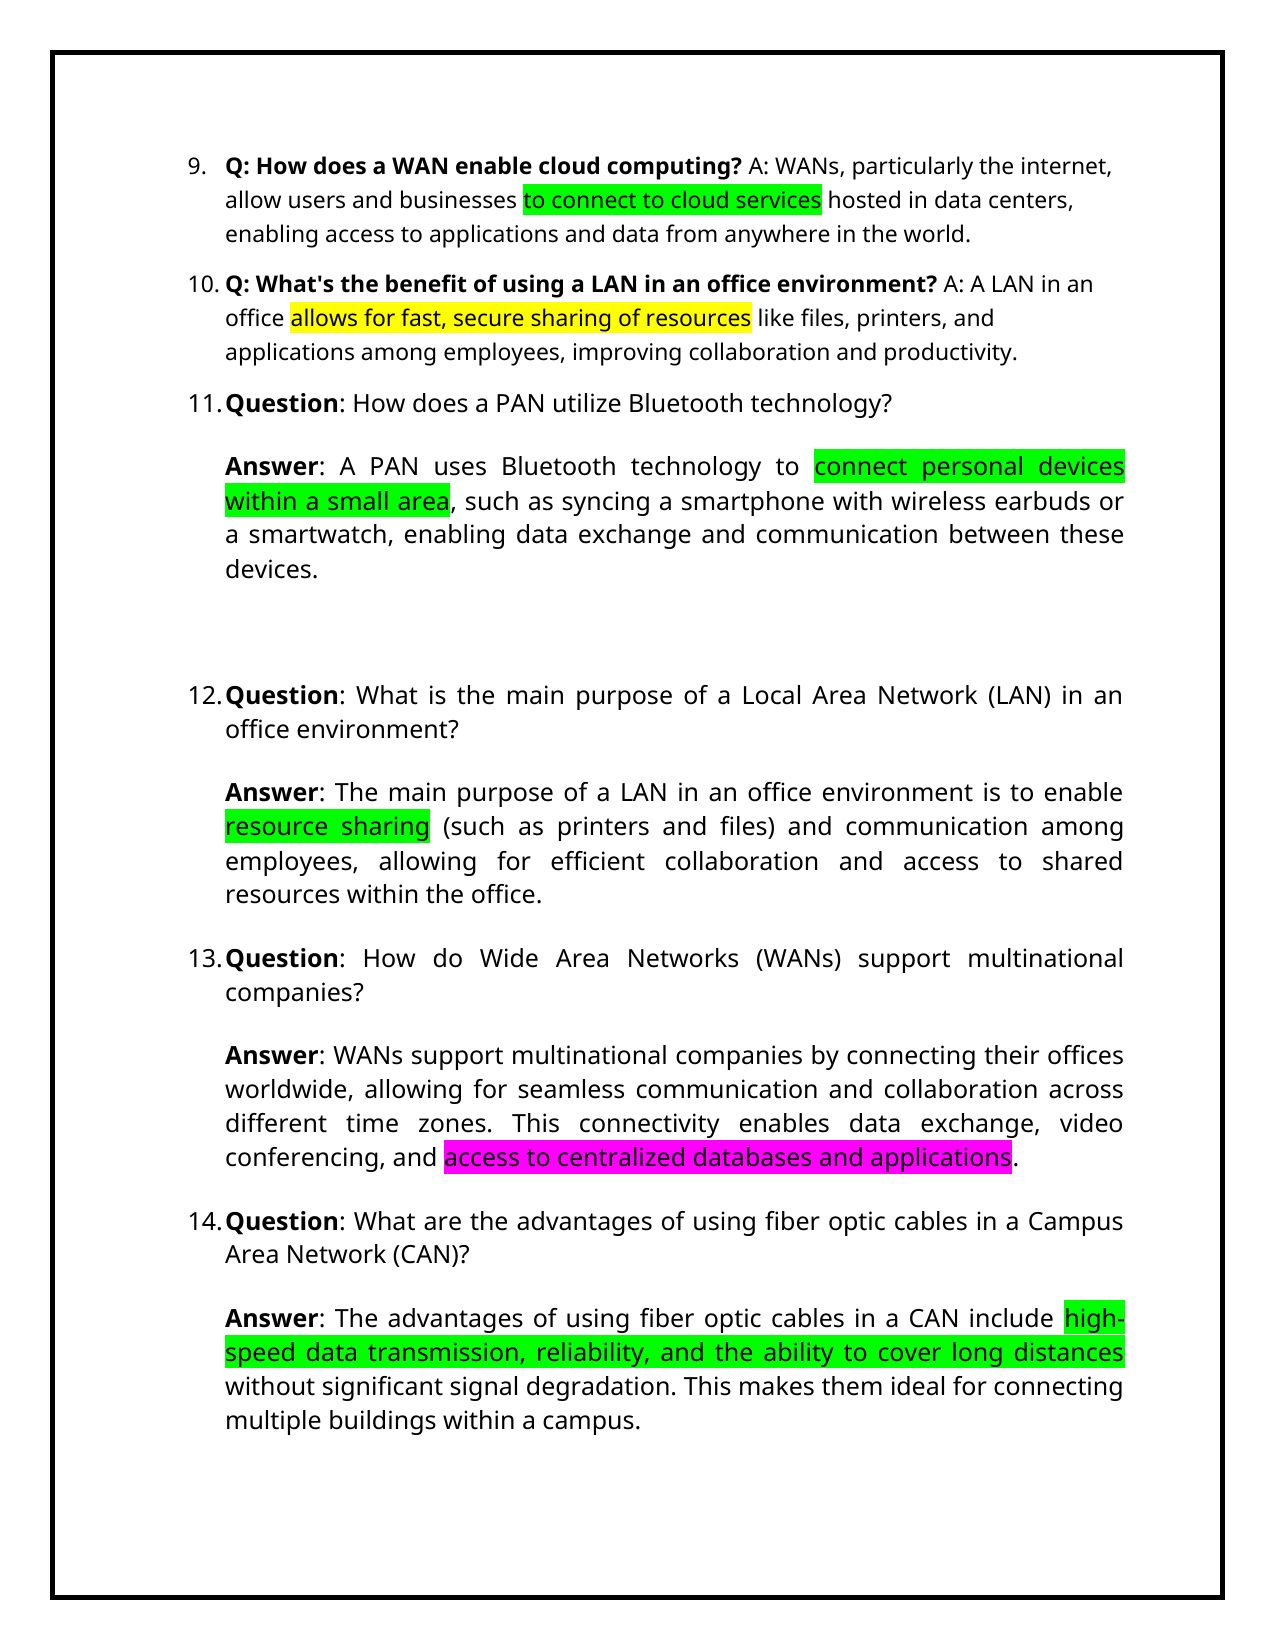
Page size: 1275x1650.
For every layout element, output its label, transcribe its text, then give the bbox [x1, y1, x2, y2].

list Question: What are the advantages of using fiber optic cables in a Campus Area Network (CAN)? [187, 1203, 1125, 1271]
list Q: How does a WAN enable cloud computing? A: WANs, particularly the internet, allow users and businesses to connect to cloud services hosted in data centers, enabling access to applications and data from anywhere in the world. [187, 150, 1125, 249]
list Question: How does a PAN utilize Bluetooth technology? [187, 386, 1125, 420]
text Answer: WANs support multinational companies by connecting their offices worldwide, allowing for seamless communication and collaboration across different time zones. This connectivity enables data exchange, video conferencing, and access to centralized databases and applications. [225, 1038, 1125, 1174]
text Answer: A PAN uses Bluetooth technology to connect personal devices within a small area, such as syncing a smartphone with wireless earbuds or a smartwatch, enabling data exchange and communication between these devices. [225, 449, 1125, 585]
list Question: What is the main purpose of a Local Area Network (LAN) in an office environment? [187, 678, 1125, 746]
list Q: What's the benefit of using a LAN in an office environment? A: A LAN in an office allows for fast, secure sharing of resources like files, printers, and applications among employees, improving collaboration and productivity. [187, 268, 1125, 367]
text Answer: The main purpose of a LAN in an office environment is to enable resource sharing (such as printers and files) and communication among employees, allowing for efficient collaboration and access to shared resources within the office. [225, 775, 1125, 911]
text Answer: The advantages of using fiber optic cables in a CAN include high-speed data transmission, reliability, and the ability to cover long distances without significant signal degradation. This makes them ideal for connecting multiple buildings within a campus. [225, 1368, 1125, 1437]
list Question: How do Wide Area Networks (WANs) support multinational companies? [187, 940, 1125, 1008]
text Answer: The advantages of using fiber optic cables in a CAN include high-speed data transmission, reliability, and the ability to cover long distances without significant signal degradation. This makes them ideal for connecting multiple buildings within a campus. [225, 1300, 1125, 1335]
